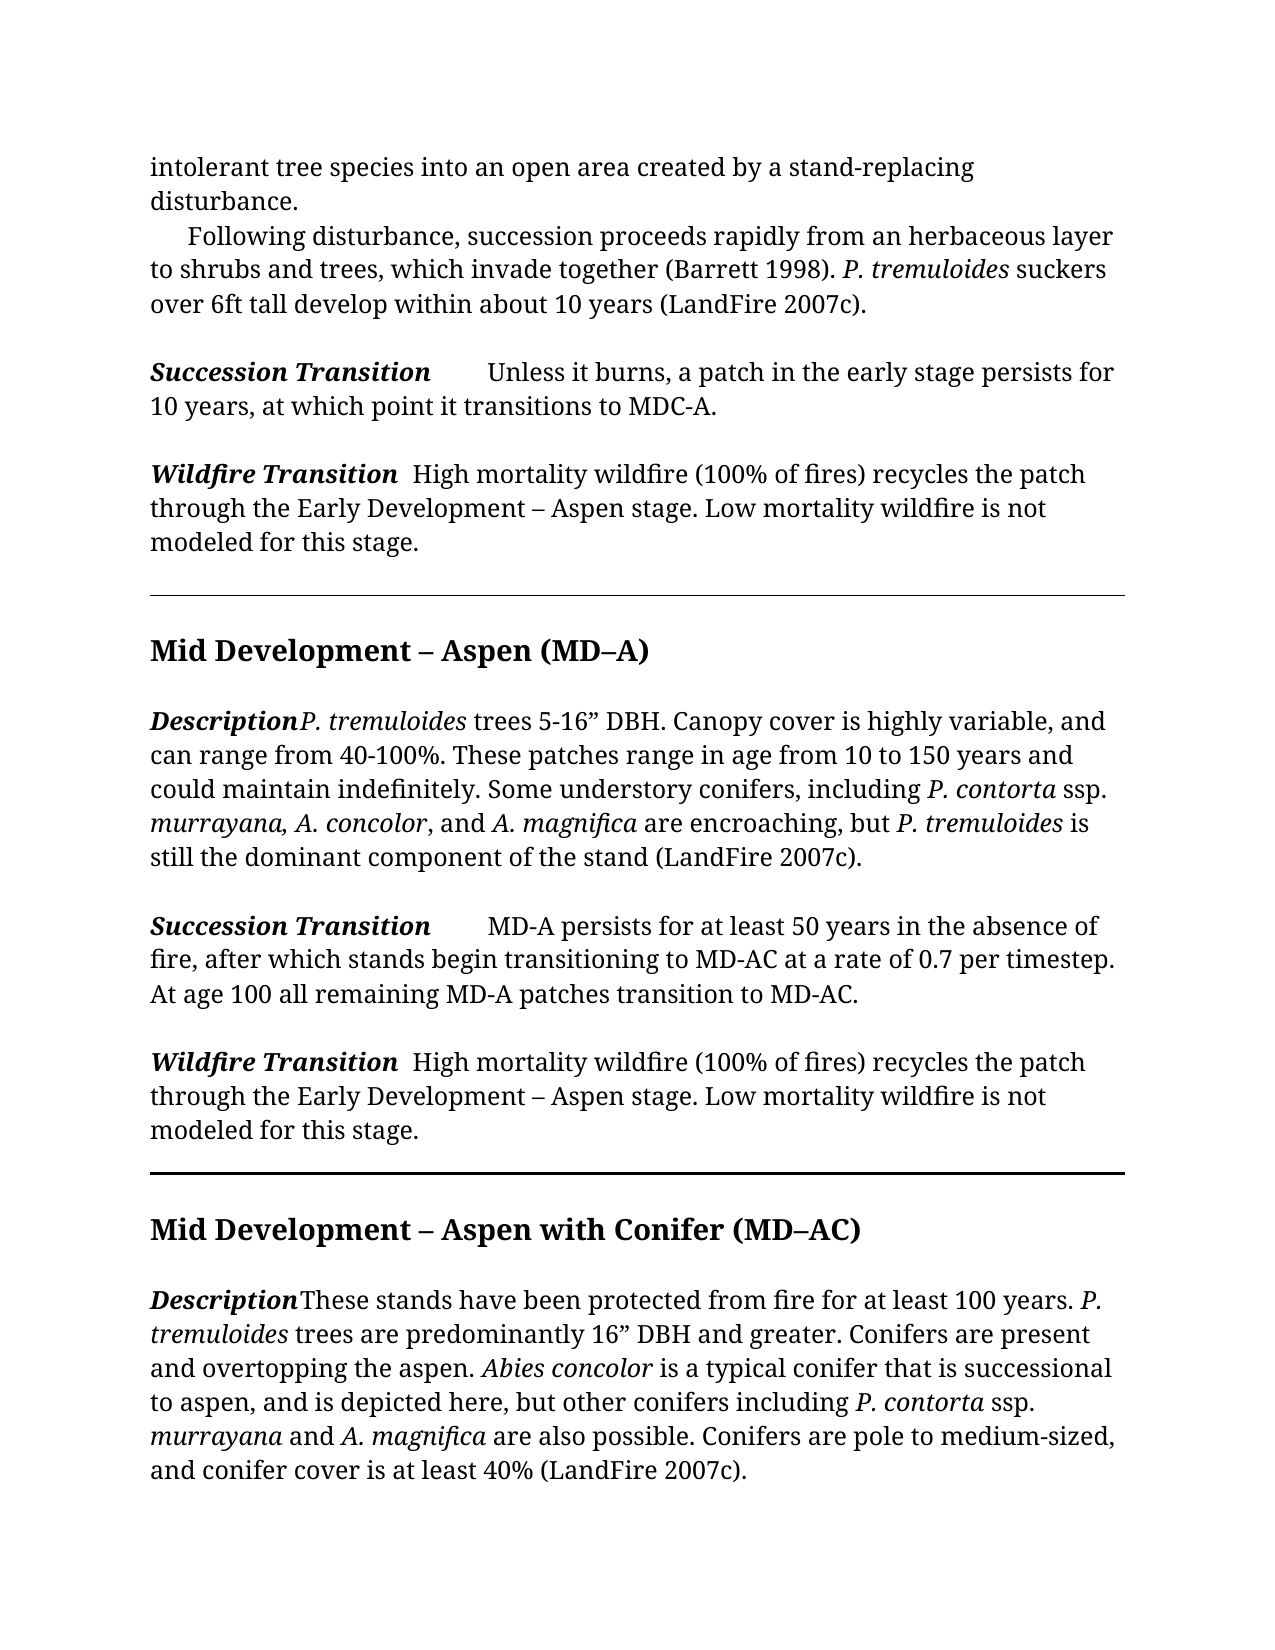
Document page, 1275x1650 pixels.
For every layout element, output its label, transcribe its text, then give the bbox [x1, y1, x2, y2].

text Description These stands have been protected from fire for at least 100 years. P. tremuloides trees are predominantly 16” DBH and greater. Conifers are present and overtopping the aspen. Abies concolor is a typical conifer that is successional to aspen, and is depicted here, but other conifers including P. contorta ssp. murrayana and A. magnifica are also possible. Conifers are pole to medium-sized, and conifer cover is at least 40% (LandFire 2007c). [150, 1112, 1125, 1317]
text Wildfire Transition High mortality wildfire (100% of fires) recycles the patch through the Early Development – Aspen stage. Low mortality wildfire is not modeled for this stage. [150, 874, 1125, 1001]
text Mid Development – Aspen with Conifer (MD–AC) [150, 1038, 1125, 1078]
text Succession Transition Unless it burns, a patch in the early stage persists for 10 years, at which point it transitions to MDC-A. [150, 184, 1125, 252]
text Succession Transition MD-A persists for at least 50 years in the absence of fire, after which stands begin transitioning to MD-AC at a rate of 0.7 per timestep. At age 100 all remaining MD-A patches transition to MD-AC. [150, 738, 1125, 840]
text Mid Development – Aspen (MD–A) [150, 460, 1125, 499]
text Succession Transition MD-AC persists for 100 years in the absence of fire, after which stands transition to LDC. [150, 1351, 1125, 1419]
text Wildfire Transition High mortality wildfire (100% of fires) recycles the patch through the Early Development – Aspen stage. Low mortality wildfire is not modeled for this stage. [150, 286, 1125, 388]
text Description P. tremuloides trees 5-16” DBH. Canopy cover is highly variable, and can range from 40-100%. These patches range in age from 10 to 150 years and could maintain indefinitely. Some understory conifers, including P. contorta ssp. murrayana, A. concolor, and A. magnifica are encroaching, but P. tremuloides is still the dominant component of the stand (LandFire 2007c). [150, 533, 1125, 704]
